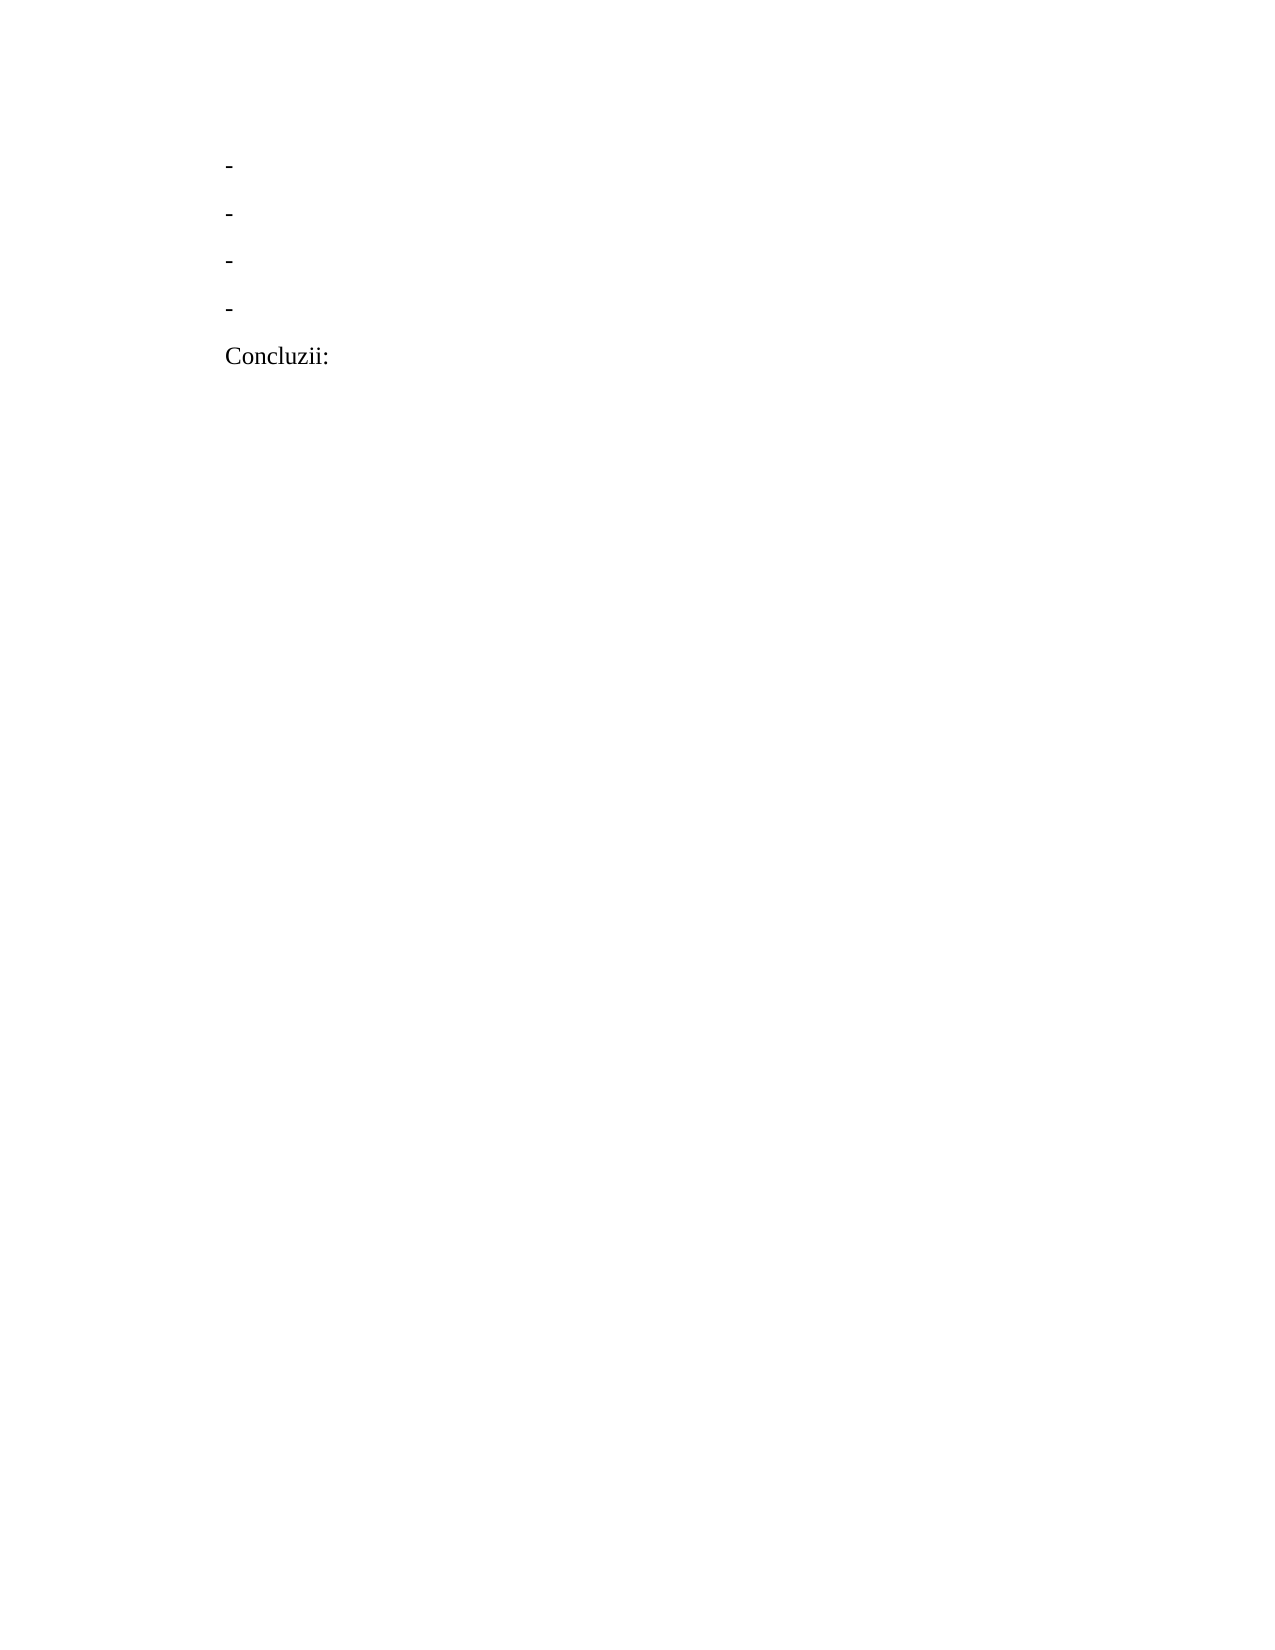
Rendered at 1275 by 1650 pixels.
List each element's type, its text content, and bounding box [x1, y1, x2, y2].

text Concluzii: [225, 341, 1125, 369]
text - [225, 198, 1125, 226]
text - [225, 293, 1125, 322]
text - [225, 245, 1125, 274]
text - [225, 150, 1125, 179]
